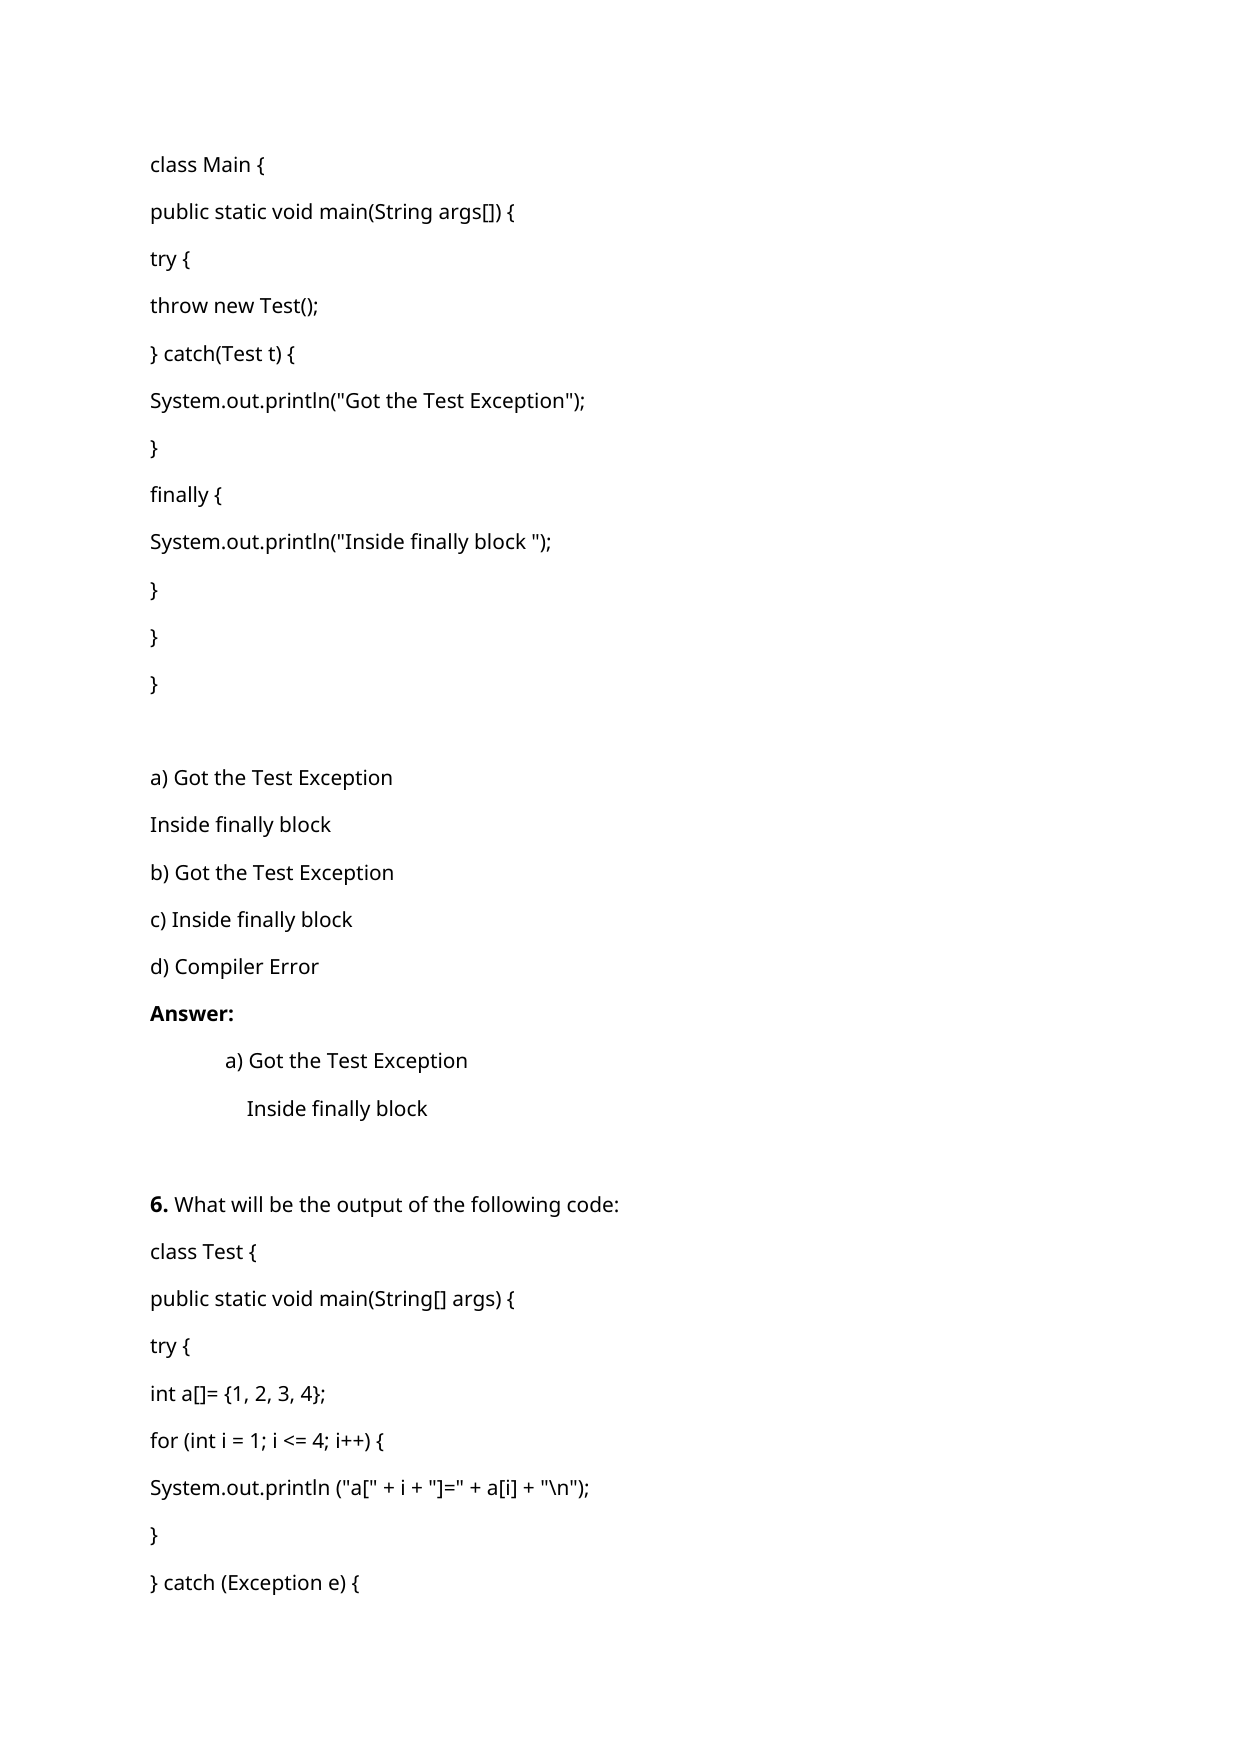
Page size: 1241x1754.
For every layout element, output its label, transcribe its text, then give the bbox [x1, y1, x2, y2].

text Inside finally block [150, 811, 1090, 839]
text Answer: [150, 999, 1090, 1028]
text Inside finally block [150, 1094, 1090, 1122]
text 6. What will be the output of the following code: [150, 1188, 1090, 1218]
text int a[]= {1, 2, 3, 4}; [150, 1379, 1090, 1407]
text } [150, 433, 1090, 462]
text } catch(Test t) { [150, 339, 1090, 367]
text System.out.println("Got the Test Exception"); [150, 386, 1090, 414]
text } [150, 575, 1090, 603]
text a) Got the Test Exception [150, 763, 1090, 792]
text throw new Test(); [150, 292, 1090, 320]
text public static void main(String[] args) { [150, 1284, 1090, 1313]
text for (int i = 1; i <= 4; i++) { [150, 1426, 1090, 1454]
text class Test { [150, 1237, 1090, 1266]
text } catch (Exception e) { [150, 1568, 1090, 1596]
text System.out.println ("a[" + i + "]=" + a[i] + "\n"); [150, 1473, 1090, 1502]
text a) Got the Test Exception [150, 1047, 1090, 1075]
text b) Got the Test Exception [150, 858, 1090, 886]
text finally { [150, 480, 1090, 509]
text } [150, 1520, 1090, 1549]
text } [150, 622, 1090, 650]
text d) Compiler Error [150, 952, 1090, 981]
text System.out.println("Inside finally block "); [150, 527, 1090, 556]
text try { [150, 1332, 1090, 1360]
text } [150, 669, 1090, 697]
text try { [150, 244, 1090, 273]
text c) Inside finally block [150, 905, 1090, 933]
text class Main { [150, 150, 1090, 178]
text public static void main(String args[]) { [150, 197, 1090, 226]
